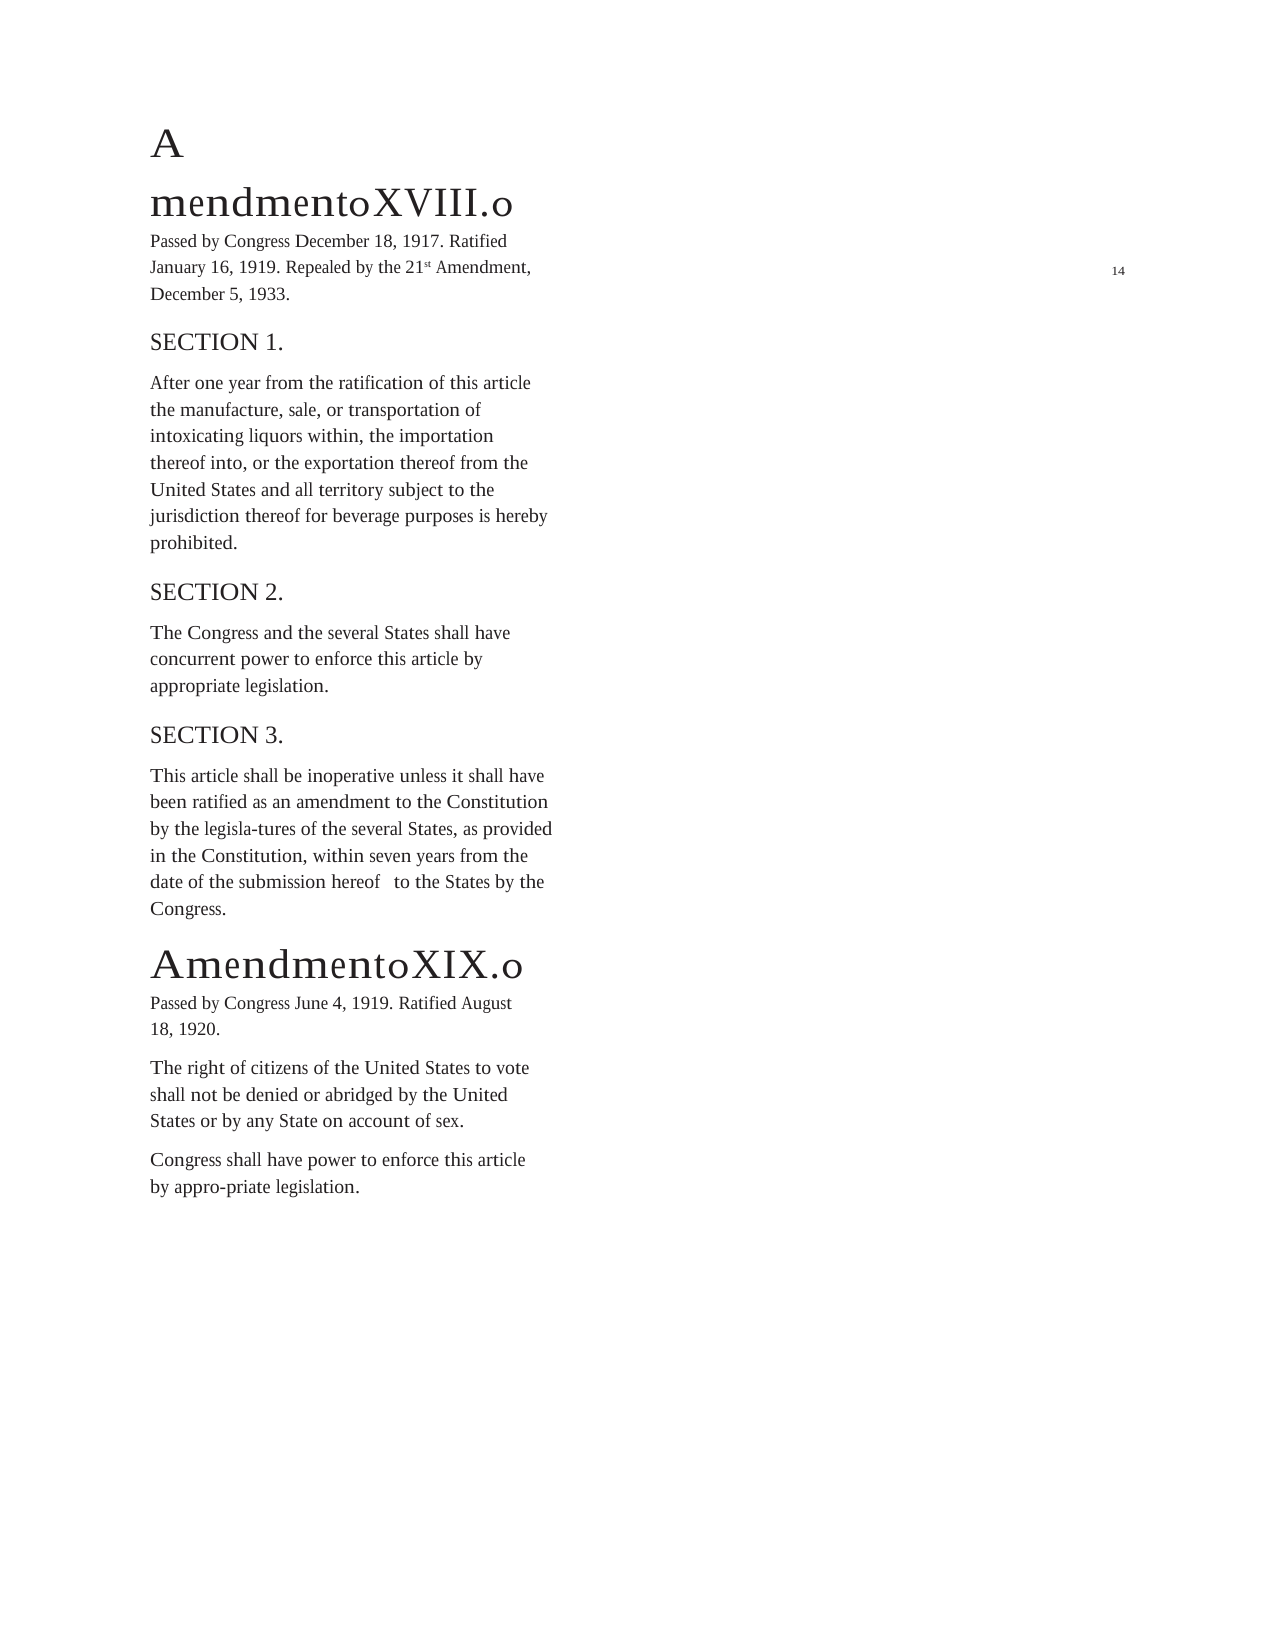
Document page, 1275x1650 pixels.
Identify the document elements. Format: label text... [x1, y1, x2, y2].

text This article shall be inoperative unless it shall have been ratified as an amendment to the Constitution by the legisla-tures of the several States, as provided in the Constitution, within seven years from the date of the submission hereof to the States by the Congress. [150, 764, 561, 920]
text Congress shall have power to enforce this article by appro-priate legislation. [150, 1148, 549, 1198]
text AmendmentXIX. Passed by Congress June 4, 1919. Ratified August 18, 1920. [150, 939, 532, 1040]
text AmendmentXVIII. Passed by Congress December 18, 1917. Ratified January 16, 1919. Repealed by the 21st Amendment, December 5, 1933. [150, 118, 542, 304]
text 14 [1111, 264, 1188, 278]
text After one year from the ratification of this article the manufacture, sale, or transportation of intoxicating liquors within, the importation thereof into, or the exportation thereof from the United States and all territory subject to the jurisdiction thereof for beverage purposes is hereby prohibited. [150, 371, 552, 554]
text SECTION 3. [150, 720, 620, 749]
text SECTION 1. [150, 327, 620, 356]
text The Congress and the several States shall have concurrent power to enforce this article by appropriate legislation. [150, 621, 543, 697]
text The right of citizens of the United States to vote shall not be denied or abridged by the United States or by any State on account of sex. [150, 1056, 549, 1132]
text SECTION 2. [150, 577, 620, 606]
